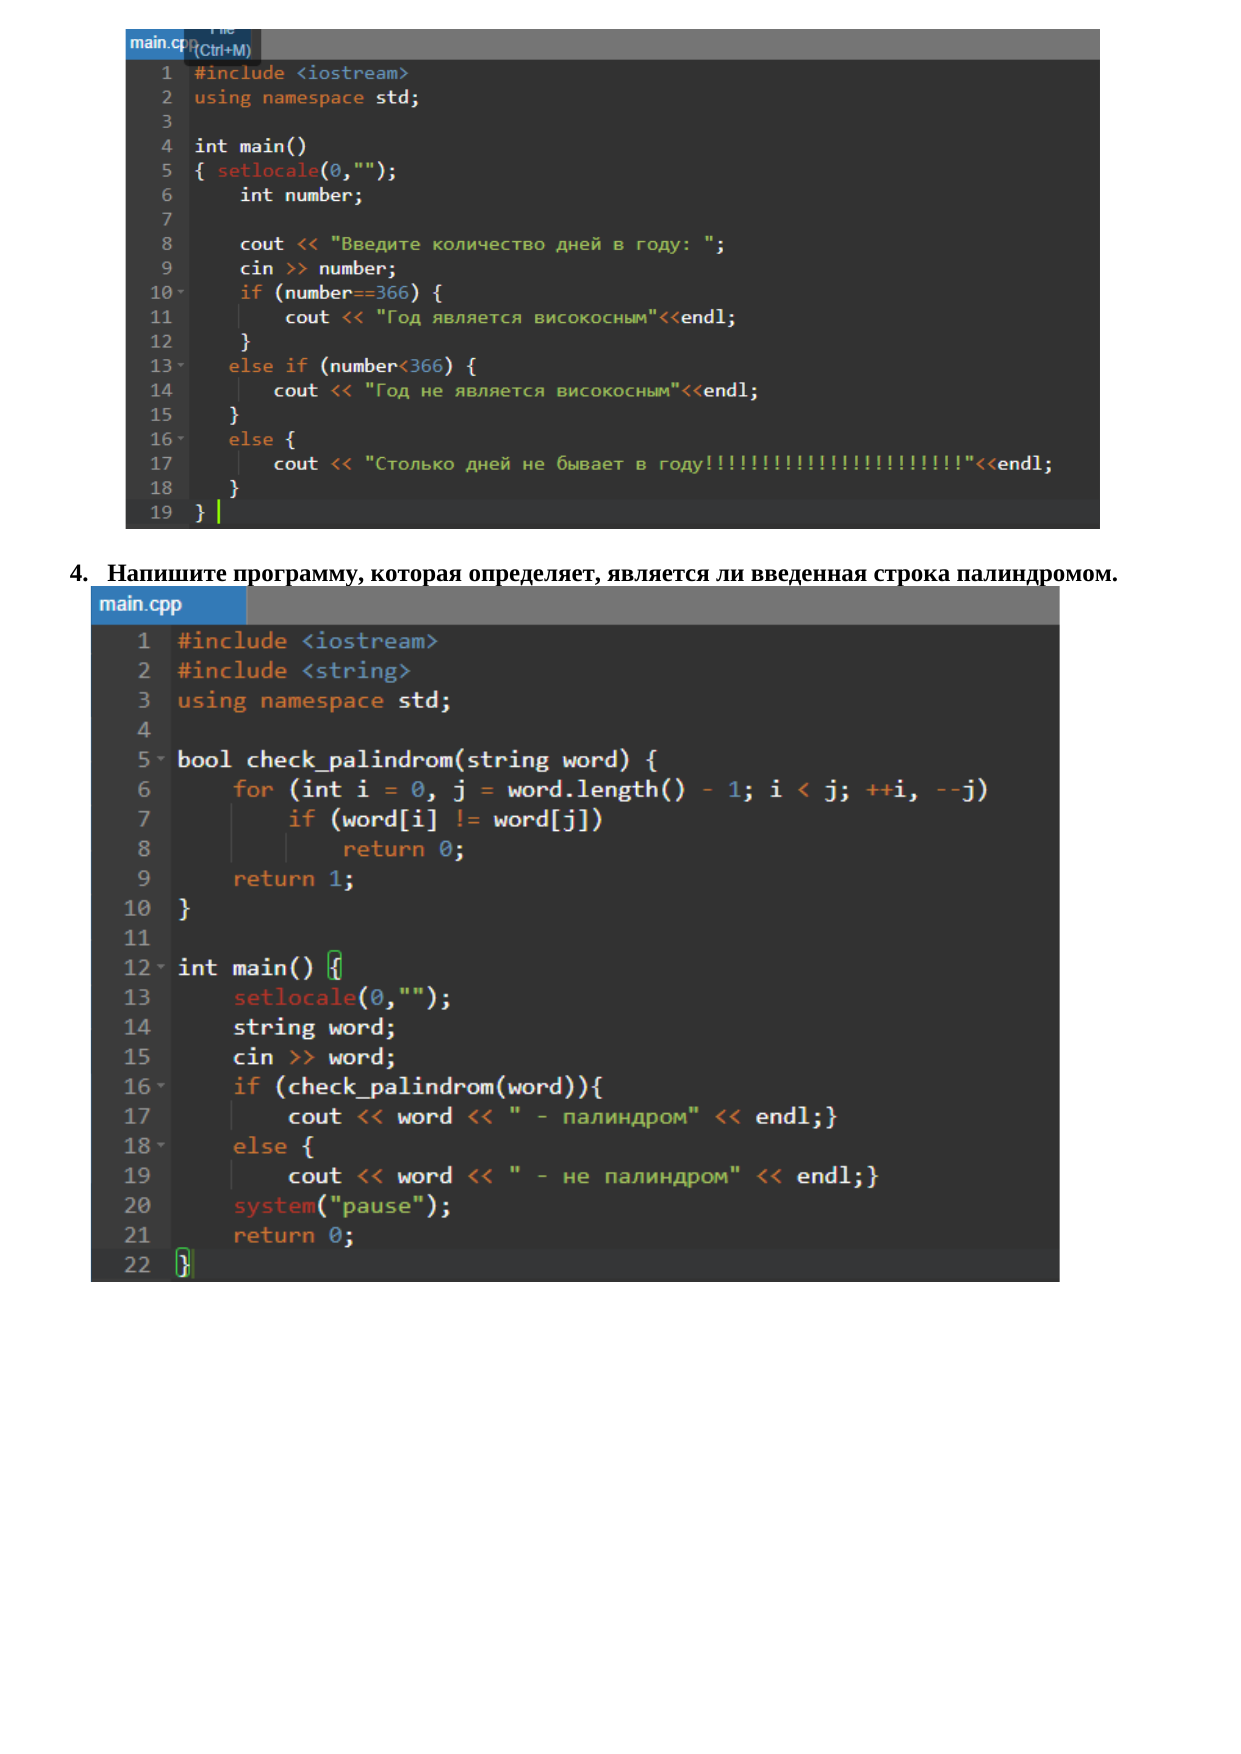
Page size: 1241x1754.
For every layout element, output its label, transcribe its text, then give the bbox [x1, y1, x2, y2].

list Напишите программу, которая определяет, является ли введенная строка палиндромом. [36, 558, 1152, 586]
picture [90, 586, 1060, 1282]
picture [125, 29, 1100, 529]
